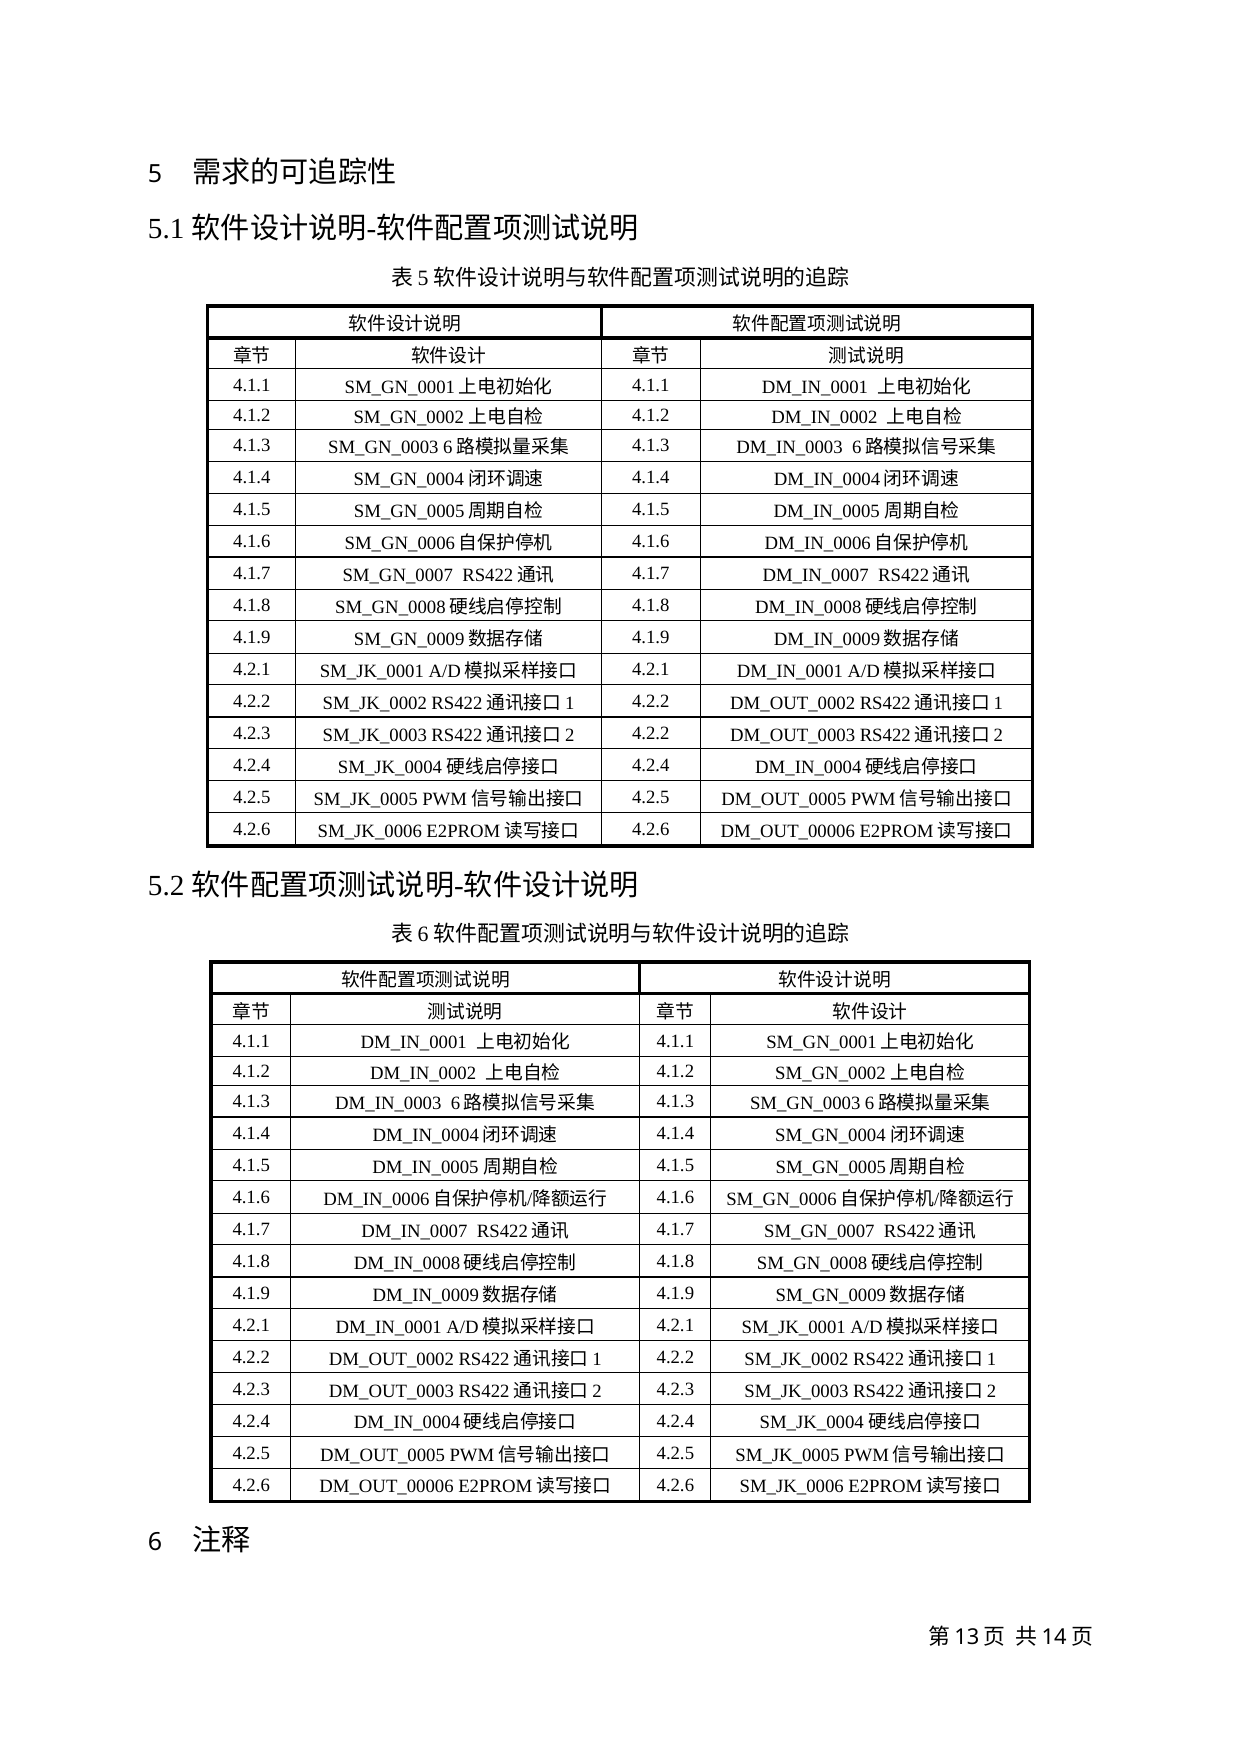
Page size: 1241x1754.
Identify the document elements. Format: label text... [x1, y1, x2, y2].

table_cell 4.1.5 [209, 494, 295, 524]
table_cell DM_IN_0001 A/D模拟采样接口 [291, 1309, 639, 1340]
table_header 软件配置项测试说明 [213, 964, 638, 992]
table_cell 4.2.2 [640, 1341, 710, 1372]
table_cell 4.1.8 [640, 1245, 710, 1276]
table_cell 4.2.4 [209, 749, 295, 780]
table_cell 4.1.3 [209, 430, 295, 461]
text 表6 软件配置项测试说明与软件设计说明的追踪 [148, 916, 1092, 948]
table_cell 4.1.7 [213, 1214, 290, 1244]
table_cell SM_JK_0005 PWM信号输出接口 [711, 1437, 1028, 1468]
table_cell SM_GN_0008硬线启停控制 [296, 590, 601, 620]
text 表5 软件设计说明与软件配置项测试说明的追踪 [148, 260, 1092, 292]
table_cell 4.1.1 [213, 1025, 290, 1056]
table_cell DM_IN_0009数据存储 [701, 621, 1031, 652]
table_cell 4.1.1 [209, 369, 295, 400]
table_cell SM_GN_0002 上电自检 [711, 1057, 1028, 1084]
table_cell 章节 [213, 995, 290, 1024]
table_cell 4.2.1 [602, 654, 700, 684]
table_cell 4.1.6 [640, 1181, 710, 1212]
table_cell 4.2.4 [602, 749, 700, 780]
table_cell SM_JK_0006 E2PROM读写接口 [711, 1469, 1028, 1500]
table_cell 4.1.8 [213, 1245, 290, 1276]
table_cell SM_GN_0009数据存储 [296, 621, 601, 652]
table_cell 章节 [640, 995, 710, 1024]
table_header 软件设计说明 [641, 964, 1028, 992]
table_cell 4.1.5 [602, 494, 700, 524]
table_cell 4.1.3 [640, 1086, 710, 1116]
table_cell SM_GN_0008硬线启停控制 [711, 1245, 1028, 1276]
table_header 软件配置项测试说明 [603, 308, 1031, 336]
table_cell SM_JK_0002 RS422通讯接口1 [711, 1341, 1028, 1372]
table_cell SM_JK_0004 硬线启停接口 [296, 749, 601, 780]
table_cell 4.1.7 [209, 558, 295, 588]
table_cell 4.1.6 [602, 526, 700, 556]
table_cell 4.1.6 [213, 1181, 290, 1212]
table_cell DM_OUT_00006 E2PROM读写接口 [291, 1469, 639, 1500]
table_cell 4.2.6 [209, 813, 295, 844]
table_cell DM_IN_0001 A/D模拟采样接口 [701, 654, 1031, 684]
table_cell 4.1.2 [209, 401, 295, 428]
table_cell 4.1.2 [213, 1057, 290, 1084]
table_cell 4.2.2 [213, 1341, 290, 1372]
table_cell 4.1.8 [602, 590, 700, 620]
table_cell 4.1.3 [602, 430, 700, 461]
table_cell 4.1.9 [602, 621, 700, 652]
table_cell SM_JK_0005 PWM信号输出接口 [296, 781, 601, 812]
table_cell SM_GN_0004 闭环调速 [296, 462, 601, 492]
table_cell DM_OUT_0002 RS422通讯接口1 [701, 685, 1031, 716]
table_cell 4.1.3 [213, 1086, 290, 1116]
table_cell SM_GN_0003 6路模拟量采集 [711, 1086, 1028, 1116]
table_cell 4.1.1 [640, 1025, 710, 1056]
table_cell 4.2.6 [640, 1469, 710, 1500]
table_cell 章节 [602, 340, 700, 368]
table_cell 测试说明 [701, 340, 1031, 368]
table_cell 4.1.5 [213, 1150, 290, 1180]
table_cell 4.1.1 [602, 369, 700, 400]
table_cell SM_JK_0001 A/D模拟采样接口 [711, 1309, 1028, 1340]
table_cell SM_JK_0002 RS422通讯接口1 [296, 685, 601, 716]
table_cell SM_GN_0001上电初始化 [711, 1025, 1028, 1056]
table_cell SM_GN_0005周期自检 [711, 1150, 1028, 1180]
table_cell SM_GN_0003 6路模拟量采集 [296, 430, 601, 461]
table_cell SM_GN_0002 上电自检 [296, 401, 601, 428]
table_cell 4.2.5 [209, 781, 295, 812]
table_cell DM_IN_0001 上电初始化 [291, 1025, 639, 1056]
table_cell 章节 [209, 340, 295, 368]
table_cell DM_OUT_00006 E2PROM读写接口 [701, 813, 1031, 844]
table_cell 4.1.9 [640, 1278, 710, 1308]
table_cell 4.2.2 [209, 685, 295, 716]
table_cell SM_JK_0001 A/D模拟采样接口 [296, 654, 601, 684]
table_cell DM_OUT_0005 PWM信号输出接口 [291, 1437, 639, 1468]
table_cell 4.1.7 [640, 1214, 710, 1244]
table_cell 4.1.4 [602, 462, 700, 492]
table_cell SM_JK_0006 E2PROM读写接口 [296, 813, 601, 844]
table_cell 4.1.8 [209, 590, 295, 620]
table_cell DM_IN_0008硬线启停控制 [291, 1245, 639, 1276]
subtitle 5.2 软件配置项测试说明-软件设计说明 [148, 860, 1092, 904]
table_cell DM_IN_0005 周期自检 [291, 1150, 639, 1180]
table_cell DM_IN_0004硬线启停接口 [701, 749, 1031, 780]
table_cell DM_IN_0004闭环调速 [701, 462, 1031, 492]
subtitle 5.1 软件设计说明-软件配置项测试说明 [148, 204, 1092, 248]
table_cell SM_GN_0006自保护停机/降额运行 [711, 1181, 1028, 1212]
table_cell 4.2.5 [602, 781, 700, 812]
table_cell DM_IN_0008硬线启停控制 [701, 590, 1031, 620]
table_cell DM_IN_0007 RS422通讯 [291, 1214, 639, 1244]
table_cell 4.2.6 [602, 813, 700, 844]
table_cell 4.1.4 [213, 1118, 290, 1148]
table_cell DM_IN_0003 6路模拟信号采集 [291, 1086, 639, 1116]
table_cell 4.2.2 [602, 685, 700, 716]
table_cell SM_GN_0005周期自检 [296, 494, 601, 524]
table_cell SM_GN_0007 RS422通讯 [296, 558, 601, 588]
table_cell 4.1.5 [640, 1150, 710, 1180]
table_cell DM_IN_0007 RS422通讯 [701, 558, 1031, 588]
table_cell 4.2.2 [602, 718, 700, 748]
table_cell DM_IN_0001 上电初始化 [701, 369, 1031, 400]
table_cell 4.2.3 [209, 718, 295, 748]
table_cell 4.2.1 [209, 654, 295, 684]
table_cell DM_OUT_0003 RS422通讯接口2 [291, 1373, 639, 1404]
table_cell 测试说明 [291, 995, 639, 1024]
table_cell DM_IN_0004闭环调速 [291, 1118, 639, 1148]
table_cell 4.1.7 [602, 558, 700, 588]
table_cell DM_IN_0009数据存储 [291, 1278, 639, 1308]
table_cell 软件设计 [296, 340, 601, 368]
table_cell DM_OUT_0005 PWM信号输出接口 [701, 781, 1031, 812]
subtitle 需求的可追踪性 [148, 148, 1092, 191]
table_cell 4.2.5 [640, 1437, 710, 1468]
table_cell SM_JK_0003 RS422通讯接口2 [711, 1373, 1028, 1404]
table_cell 4.1.2 [602, 401, 700, 428]
table_cell DM_OUT_0002 RS422通讯接口1 [291, 1341, 639, 1372]
table_cell 4.1.9 [213, 1278, 290, 1308]
table_cell 软件设计 [711, 995, 1028, 1024]
table_cell DM_IN_0003 6路模拟信号采集 [701, 430, 1031, 461]
table_cell SM_GN_0001上电初始化 [296, 369, 601, 400]
table_cell DM_IN_0006自保护停机/降额运行 [291, 1181, 639, 1212]
table_cell SM_JK_0004 硬线启停接口 [711, 1405, 1028, 1436]
table_cell 4.2.1 [640, 1309, 710, 1340]
table_cell SM_JK_0003 RS422通讯接口2 [296, 718, 601, 748]
table_cell 4.1.6 [209, 526, 295, 556]
table_cell DM_IN_0005 周期自检 [701, 494, 1031, 524]
table_cell 4.1.9 [209, 621, 295, 652]
table_cell SM_GN_0009数据存储 [711, 1278, 1028, 1308]
table_header 软件设计说明 [209, 308, 600, 336]
table_cell 4.2.4 [640, 1405, 710, 1436]
table_cell 4.2.3 [640, 1373, 710, 1404]
table_cell SM_GN_0004 闭环调速 [711, 1118, 1028, 1148]
table_cell 4.2.3 [213, 1373, 290, 1404]
table_cell DM_IN_0006自保护停机 [701, 526, 1031, 556]
table_cell SM_GN_0007 RS422通讯 [711, 1214, 1028, 1244]
table_cell 4.2.6 [213, 1469, 290, 1500]
table_cell 4.2.1 [213, 1309, 290, 1340]
table_cell DM_OUT_0003 RS422通讯接口2 [701, 718, 1031, 748]
table_cell 4.1.4 [640, 1118, 710, 1148]
subtitle 注释 [148, 1516, 1092, 1559]
table_cell SM_GN_0006自保护停机 [296, 526, 601, 556]
table_cell 4.2.5 [213, 1437, 290, 1468]
table_cell DM_IN_0002 上电自检 [701, 401, 1031, 428]
table_cell DM_IN_0004硬线启停接口 [291, 1405, 639, 1436]
table_cell 4.1.2 [640, 1057, 710, 1084]
table_cell DM_IN_0002 上电自检 [291, 1057, 639, 1084]
table_cell 4.1.4 [209, 462, 295, 492]
table_cell 4.2.4 [213, 1405, 290, 1436]
